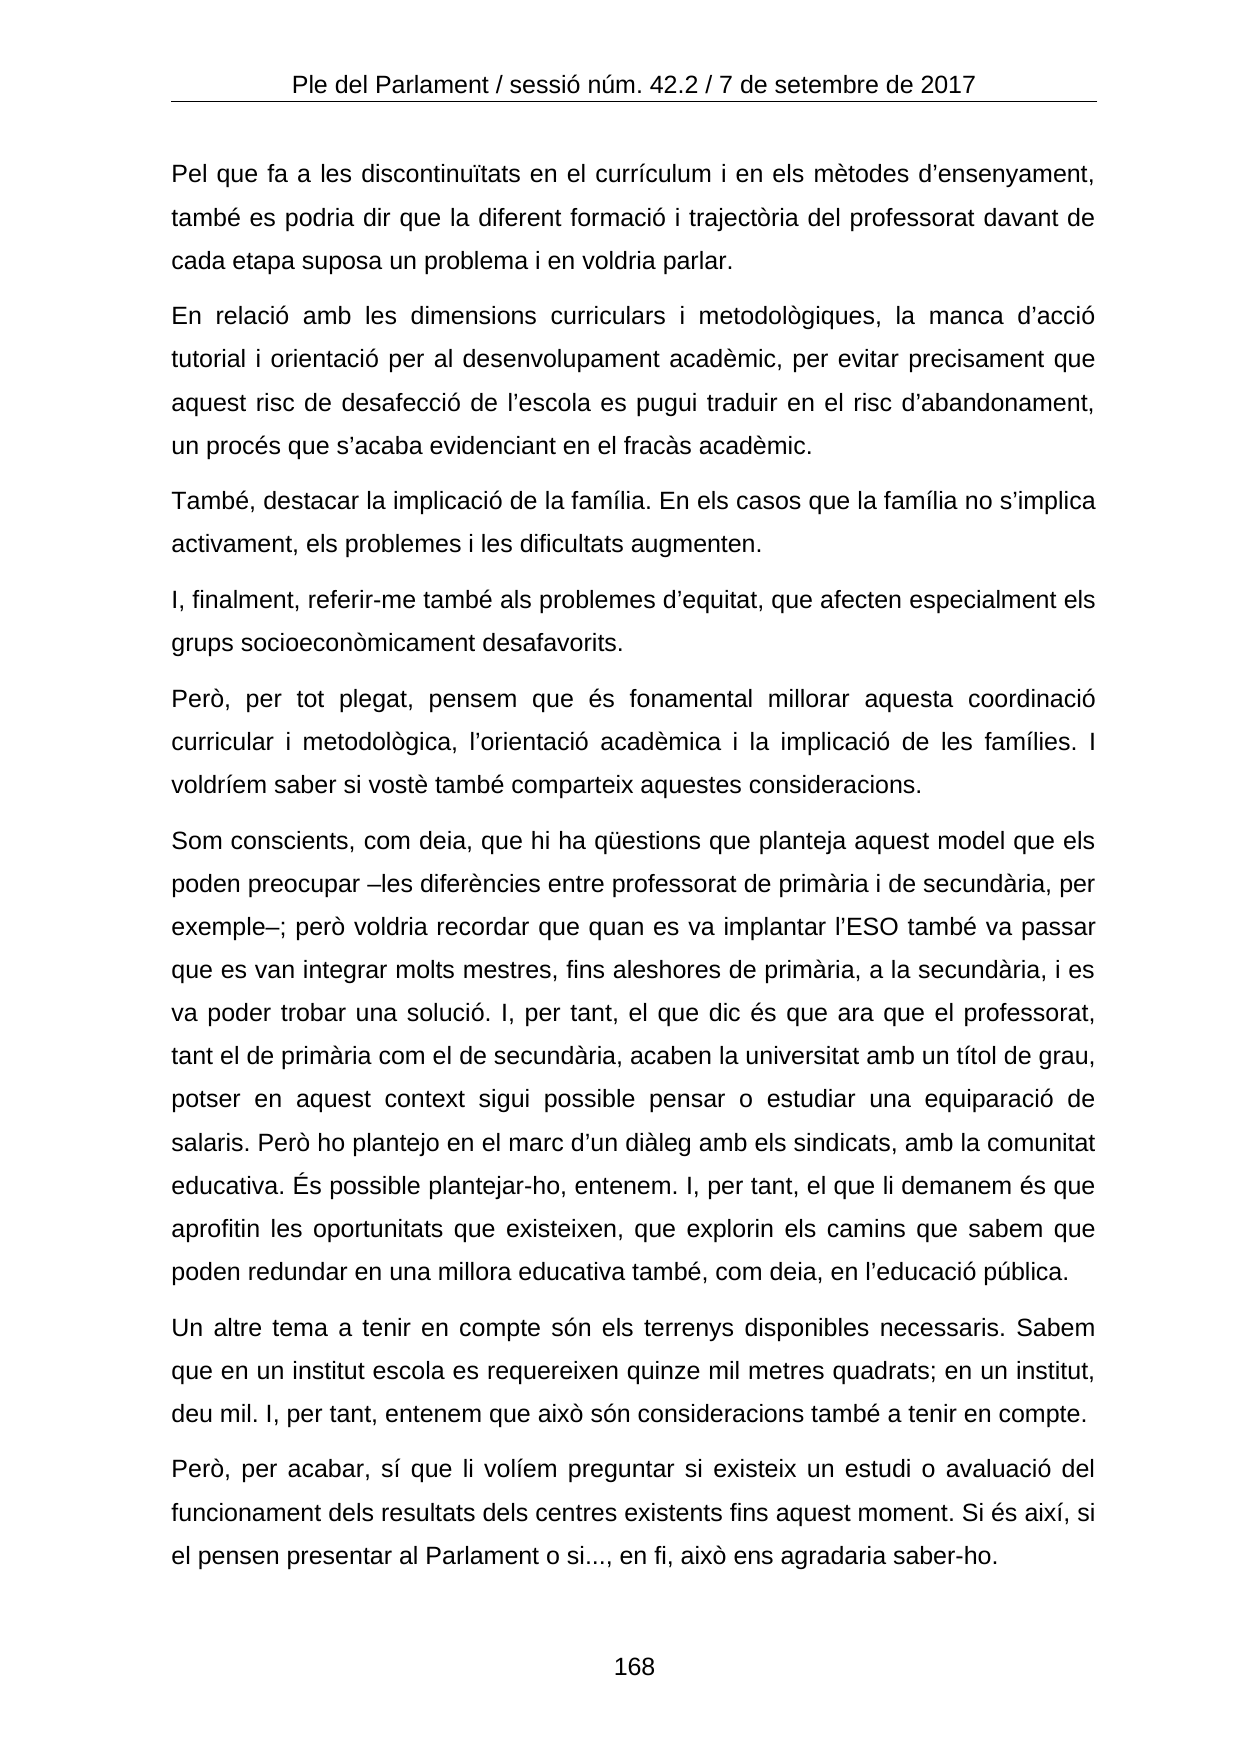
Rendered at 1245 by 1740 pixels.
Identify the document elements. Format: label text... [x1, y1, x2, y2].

text I, finalment, referir-me també als problemes d’equitat, que afecten especialment els grups socioeconòmicament desafavorits. [171, 585, 1097, 657]
text Però, per tot plegat, pensem que és fonamental millorar aquesta coordinació curricular i metodològica, l’orientació acadèmica i la implicació de les famílies. I voldríem saber si vostè també comparteix aquestes consideracions. [171, 684, 1097, 799]
text Som conscients, com deia, que hi ha qüestions que planteja aquest model que els poden preocupar –les diferències entre professorat de primària i de secundària, per exemple–; però voldria recordar que quan es va implantar l’ESO també va passar que es van integrar molts mestres, fins aleshores de primària, a la secundària, i es va poder trobar una solució. I, per tant, el que dic és que ara que el professorat, tant el de primària com el de secundària, acaben la universitat amb un títol de grau, potser en aquest context sigui possible pensar o estudiar una equiparació de salaris. Però ho plantejo en el marc d’un diàleg amb els sindicats, amb la comunitat educativa. És possible plantejar-ho, entenem. I, per tant, el que li demanem és que aprofitin les oportunitats que existeixen, que explorin els camins que sabem que poden redundar en una millora educativa també, com deia, en l’educació pública. [171, 826, 1097, 1286]
text També, destacar la implicació de la família. En els casos que la família no s’implica activament, els problemes i les dificultats augmenten. [171, 486, 1097, 558]
text Un altre tema a tenir en compte són els terrenys disponibles necessaris. Sabem que en un institut escola es requereixen quinze mil metres quadrats; en un institut, deu mil. I, per tant, entenem que això són consideracions també a tenir en compte. [171, 1313, 1097, 1428]
text En relació amb les dimensions curriculars i metodològiques, la manca d’acció tutorial i orientació per al desenvolupament acadèmic, per evitar precisament que aquest risc de desafecció de l’escola es pugui traduir en el risc d’abandonament, un procés que s’acaba evidenciant en el fracàs acadèmic. [171, 301, 1097, 459]
text Però, per acabar, sí que li volíem preguntar si existeix un estudi o avaluació del funcionament dels resultats dels centres existents fins aquest moment. Si és així, si el pensen presentar al Parlament o si..., en fi, això ens agradaria saber-ho. [171, 1454, 1097, 1569]
text Pel que fa a les discontinuïtats en el currículum i en els mètodes d’ensenyament, també es podria dir que la diferent formació i trajectòria del professorat davant de cada etapa suposa un problema i en voldria parlar. [171, 159, 1097, 274]
